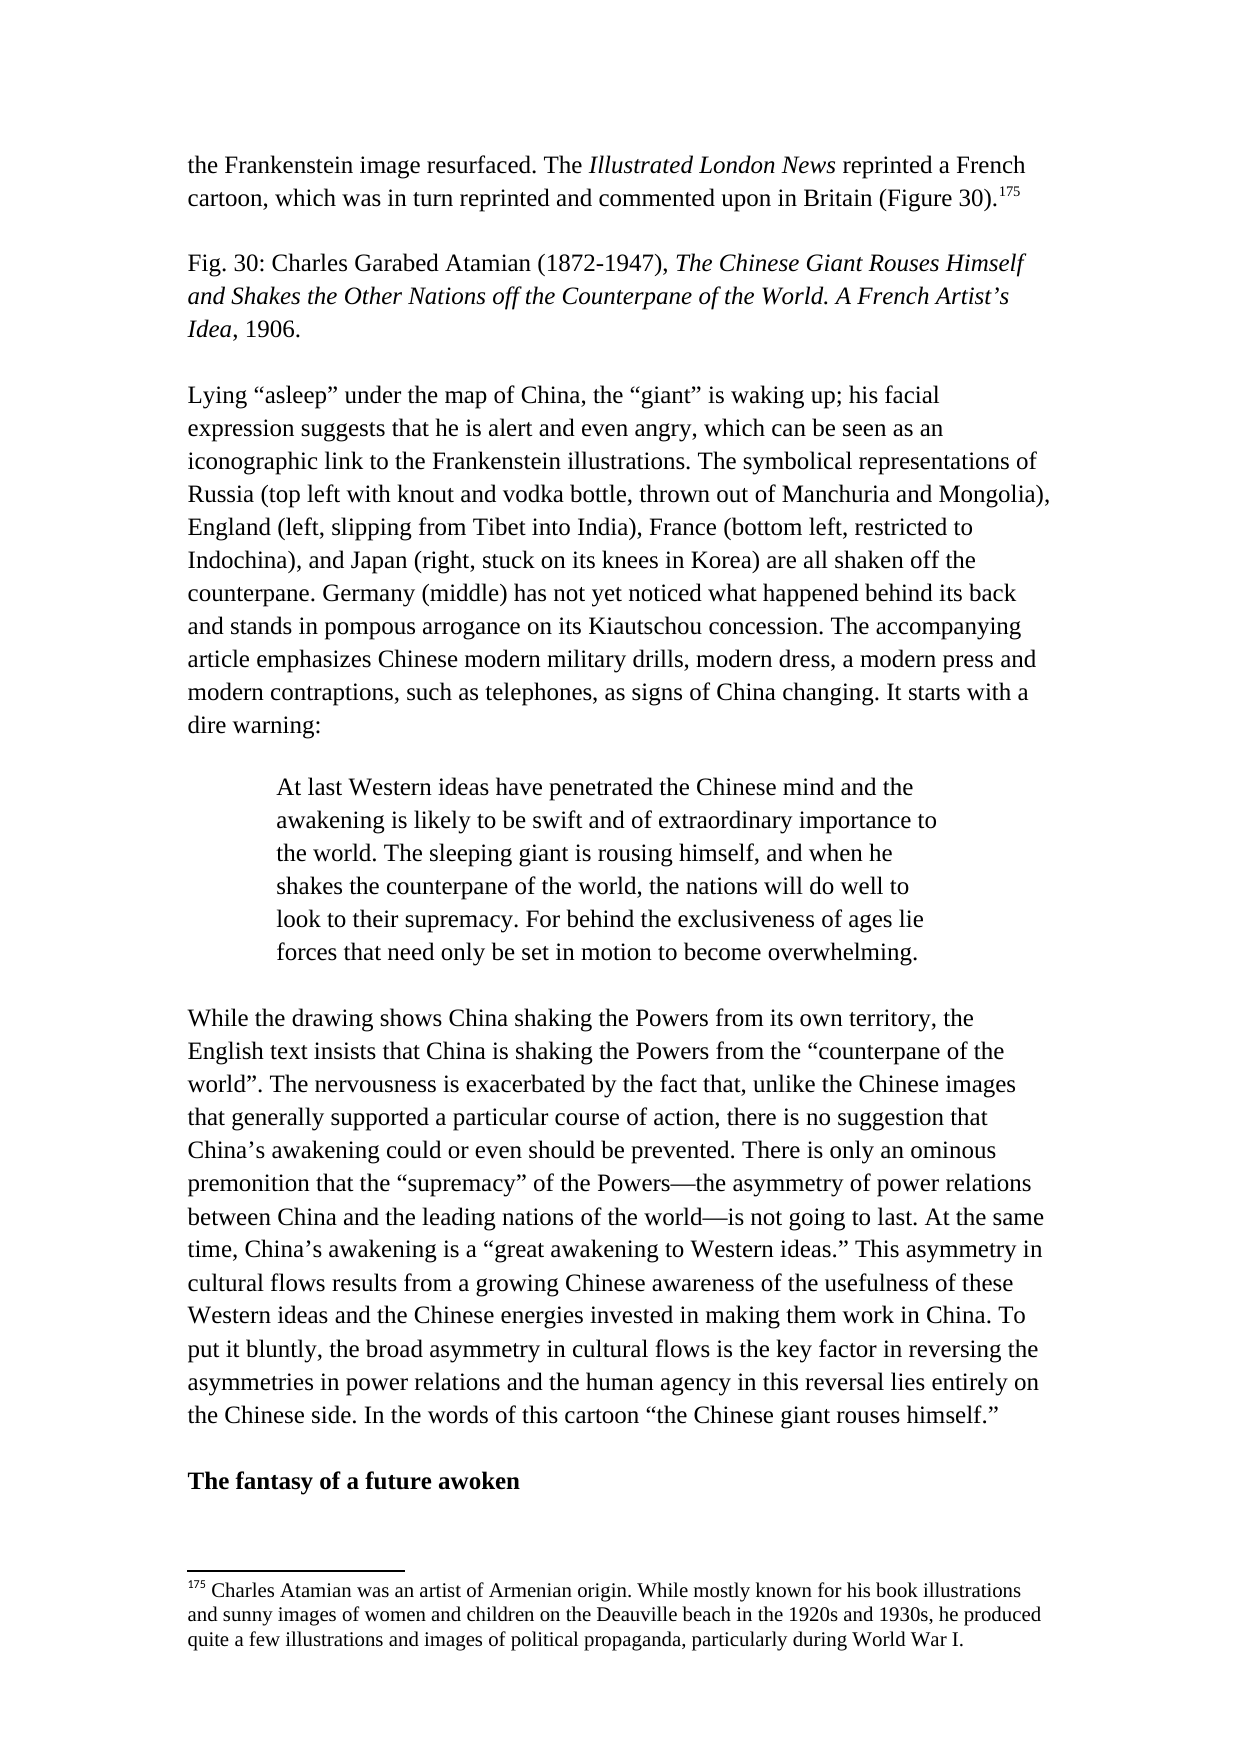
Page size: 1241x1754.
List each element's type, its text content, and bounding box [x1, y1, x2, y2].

text The fantasy of a future awoken [187, 1466, 1053, 1494]
text While the drawing shows China shaking the Powers from its own territory, the English text insists that China is shaking the Powers from the “counterpane of the world”. The nervousness is exacerbated by the fact that, unlike the Chinese images that generally supported a particular course of action, there is no suggestion that China’s awakening could or even should be prevented. There is only an ominous premonition that the “supremacy” of the Powers—the asymmetry of power relations between and the leading nations of the world—is not going to last. At the same time, ’s awakening is a “great awakening to Western ideas.” This asymmetry in cultural flows results from a growing Chinese awareness of the usefulness of these Western ideas and the Chinese energies invested in making them work in . To put it bluntly, the broad asymmetry in cultural flows is the key factor in reversing the asymmetries in power relations and the human agency in this reversal lies entirely on the Chinese side. In the words of this cartoon “the Chinese giant rouses himself.” [187, 1003, 1053, 1428]
text Lying “asleep” under the map of , the “giant” is waking up; his facial expression suggests that he is alert and even angry, which can be seen as an iconographic link to the Frankenstein illustrations. The symbolical representations of Russia (top left with knout and vodka bottle, thrown out of Manchuria and Mongolia), England (left, slipping from Tibet into India), France (bottom left, restricted to Indochina), and Japan (right, stuck on its knees in Korea) are all shaken off the counterpane. (middle) has not yet noticed what happened behind its back and stands in pompous arrogance on its Kiautschou concession. The accompanying article emphasizes Chinese modern military drills, modern dress, a modern press and modern contraptions, such as telephones, as signs of changing. It starts with a dire warning: [187, 380, 1053, 739]
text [187, 150, 1053, 212]
text At last Western ideas have penetrated the Chinese mind and the awakening is likely to be swift and of extraordinary importance to the world. The sleeping giant is rousing himself, and when he shakes the counterpane of the world, the nations will do well to look to their supremacy. For behind the exclusiveness of ages lie forces that need only be set in motion to become overwhelming. [276, 772, 950, 966]
text Fig. 30: Charles Garabed Atamian (1872-1947), The Chinese Giant Rouses Himself and Shakes the Other Nations off the Counterpane of the World. A French Artist’s Idea, 1906. [187, 248, 1044, 343]
